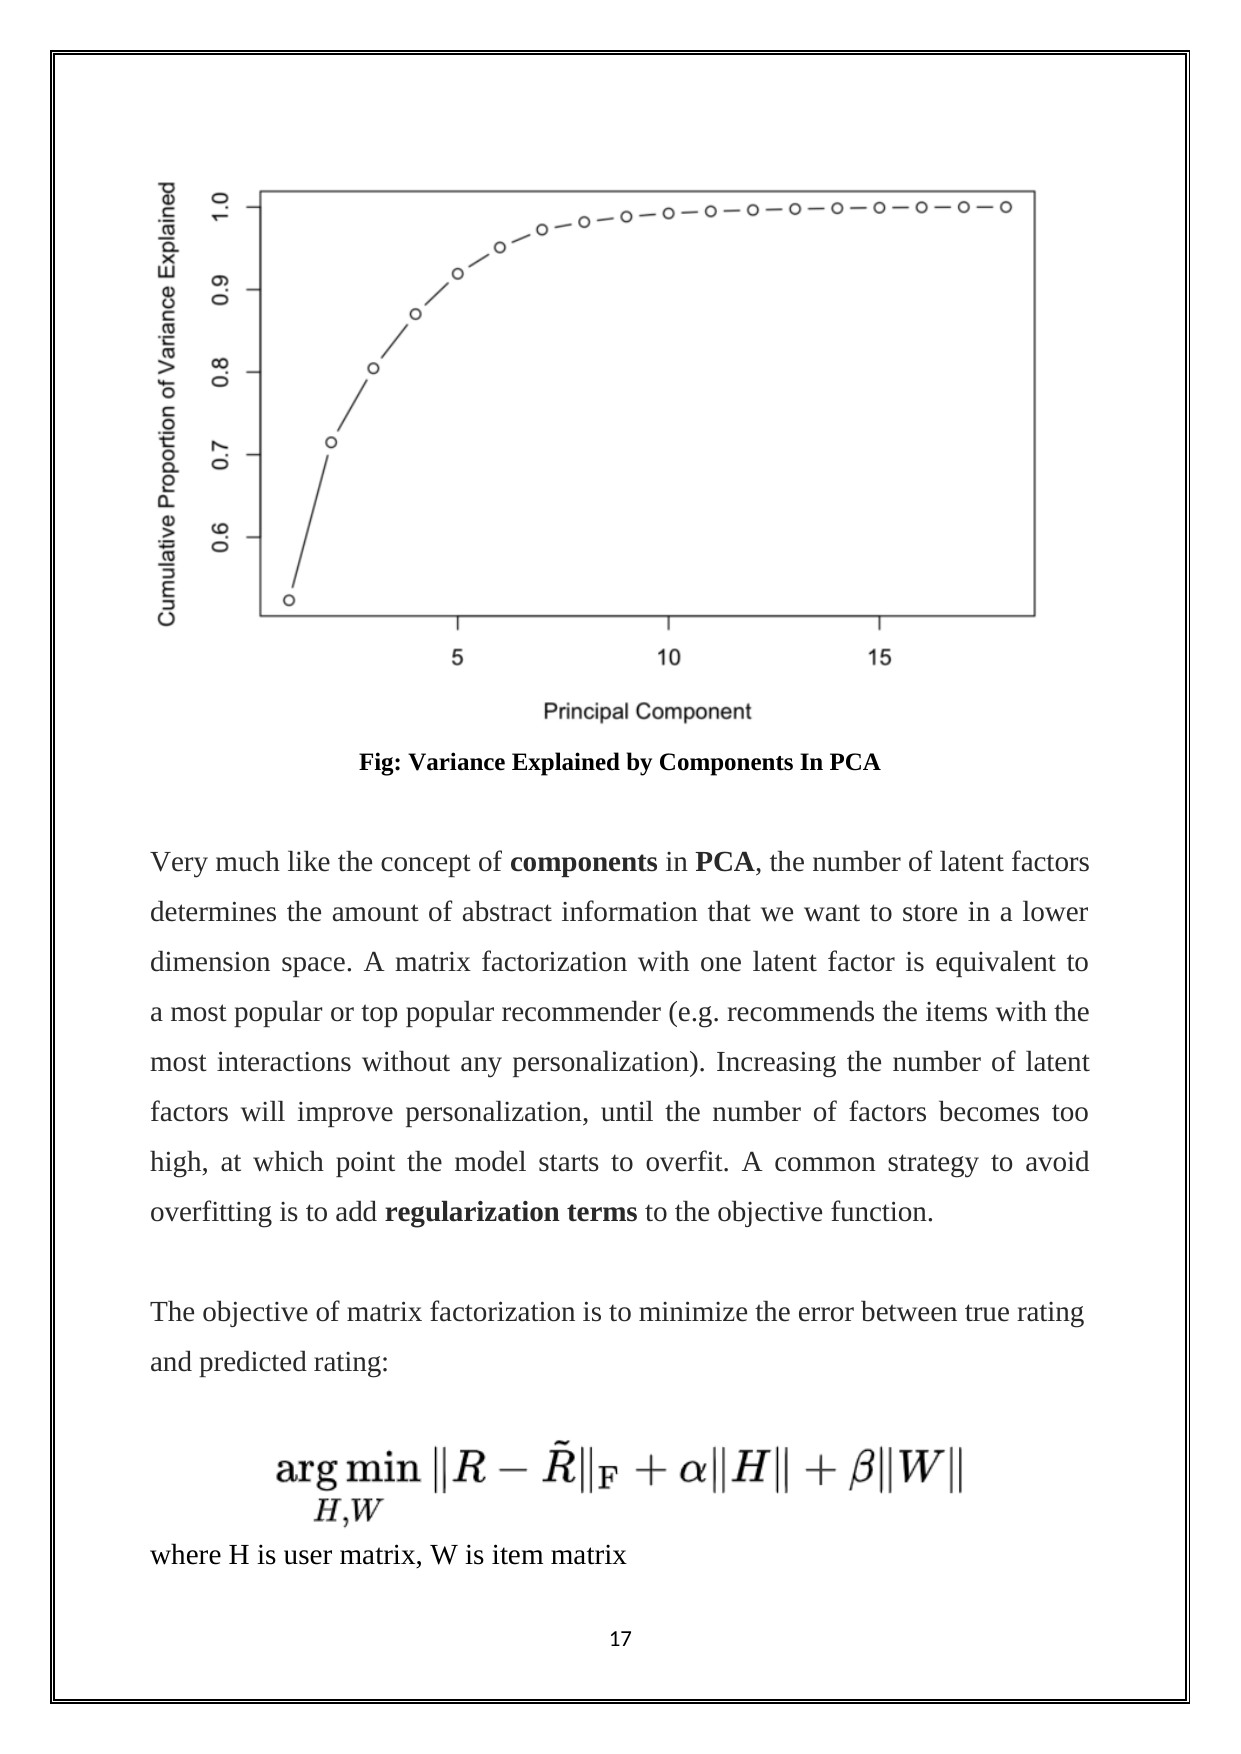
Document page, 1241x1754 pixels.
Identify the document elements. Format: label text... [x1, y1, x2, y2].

picture [150, 150, 1091, 730]
text Very much like the concept of components in PCA, the number of latent factors determines the amount of abstract information that we want to store in a lower dimension space. A matrix factorization with one latent factor is equivalent to a most popular or top popular recommender (e.g. recommends the items with the most interactions without any personalization). Increasing the number of latent factors will improve personalization, until the number of factors becomes too high, at which point the model starts to overfit. A common strategy to avoid overfitting is to add regularization terms to the objective function. [150, 828, 1090, 1228]
text where H is user matrix, W is item matrix [150, 1537, 1090, 1571]
picture [254, 1427, 986, 1538]
text The objective of matrix factorization is to minimize the error between true rating and predicted rating: [150, 1278, 1090, 1378]
text Fig: Variance Explained by Components In PCA [150, 747, 1090, 776]
